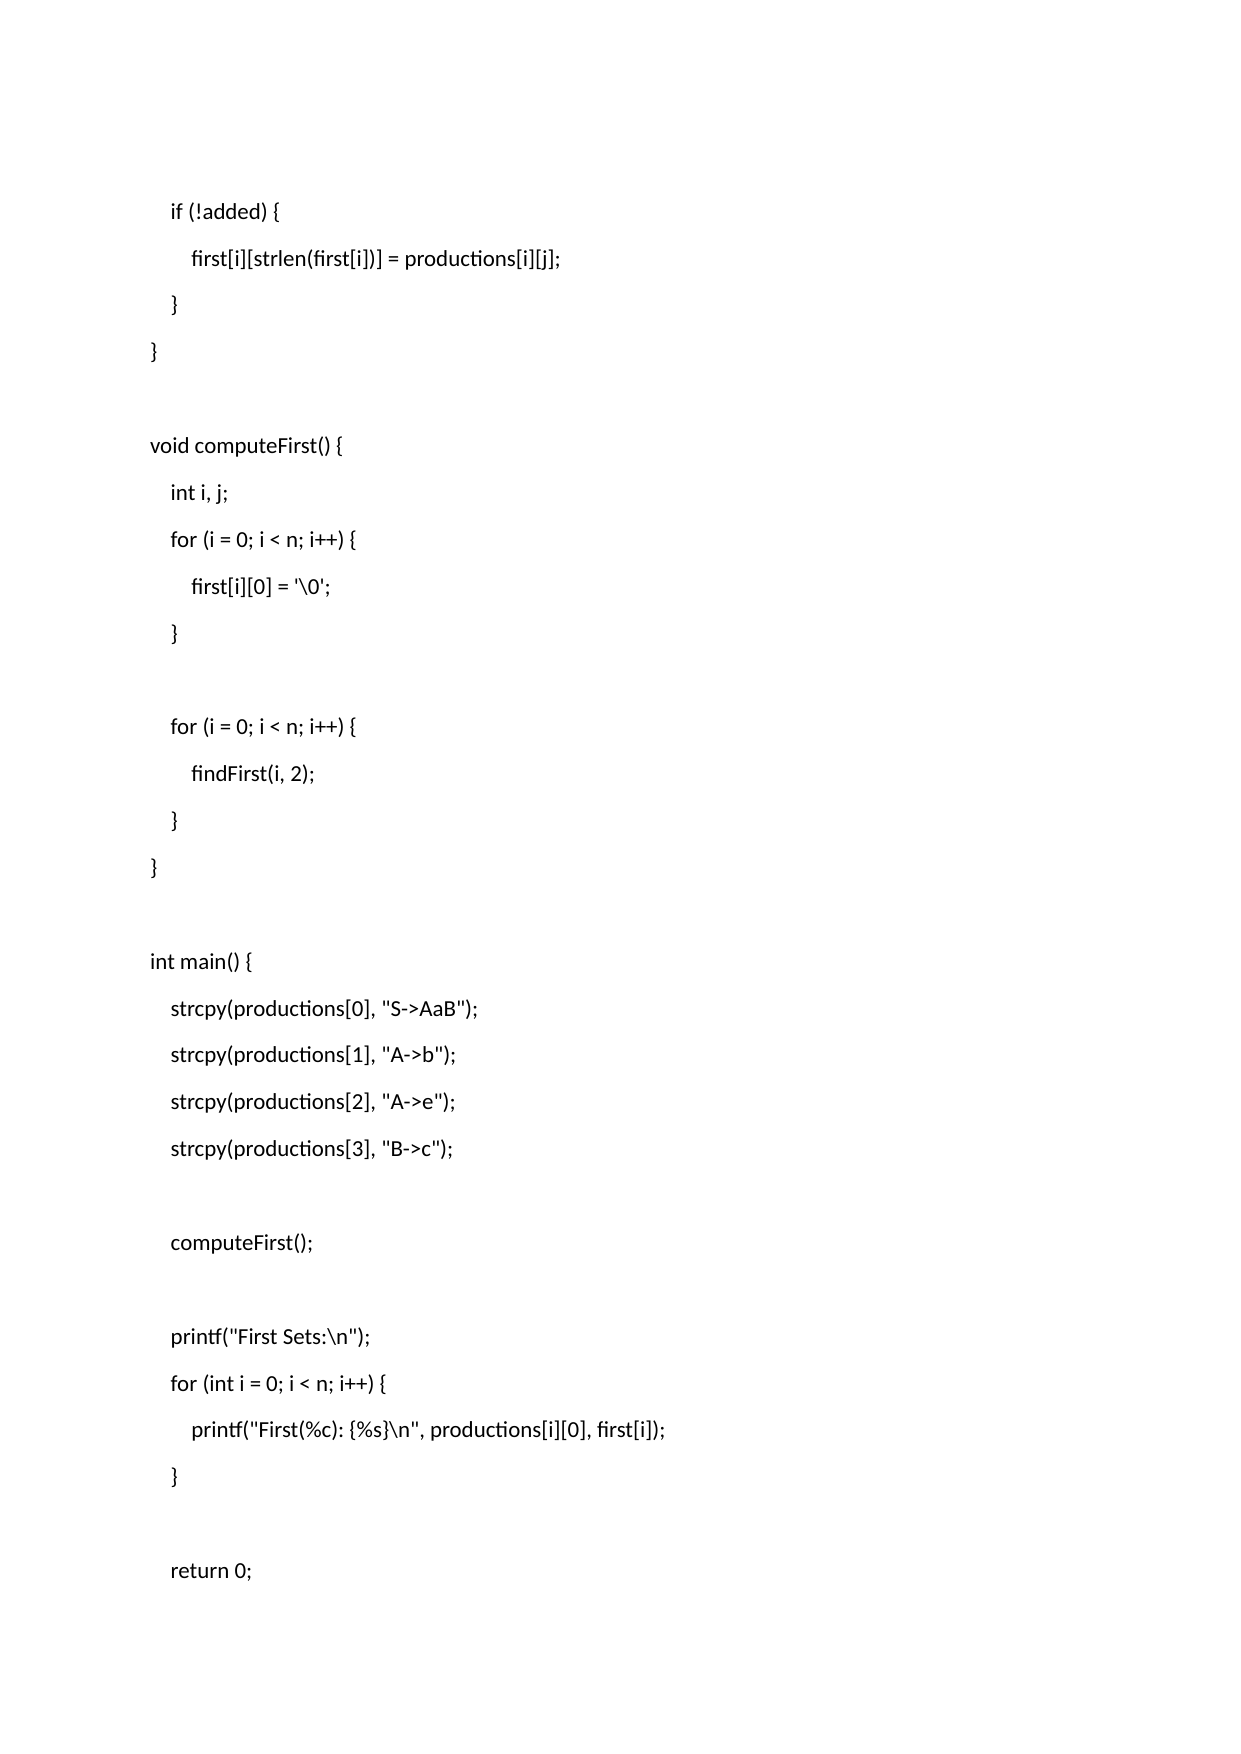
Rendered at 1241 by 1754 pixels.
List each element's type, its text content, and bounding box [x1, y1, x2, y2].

text printf("First Sets:\n"); [150, 1322, 1090, 1350]
text first[i][0] = '\0'; [150, 572, 1090, 600]
text strcpy(productions[2], "A->e"); [150, 1087, 1090, 1116]
text computeFirst(); [150, 1228, 1090, 1256]
text for (i = 0; i < n; i++) { [150, 712, 1090, 741]
text void computeFirst() { [150, 431, 1090, 459]
text } [150, 291, 1090, 319]
text return 0; [150, 1556, 1090, 1584]
text findFirst(i, 2); [150, 759, 1090, 787]
text strcpy(productions[0], "S->AaB"); [150, 994, 1090, 1022]
text int i, j; [150, 478, 1090, 506]
text } [150, 619, 1090, 647]
text for (int i = 0; i < n; i++) { [150, 1369, 1090, 1397]
text first[i][strlen(first[i])] = productions[i][j]; [150, 244, 1090, 272]
text } [150, 806, 1090, 834]
text if (!added) { [150, 197, 1090, 225]
text } [150, 337, 1090, 366]
text strcpy(productions[1], "A->b"); [150, 1041, 1090, 1069]
text printf("First(%c): {%s}\n", productions[i][0], first[i]); [150, 1416, 1090, 1444]
text } [150, 1462, 1090, 1491]
text for (i = 0; i < n; i++) { [150, 525, 1090, 553]
text strcpy(productions[3], "B->c"); [150, 1134, 1090, 1162]
text int main() { [150, 947, 1090, 975]
text } [150, 853, 1090, 881]
